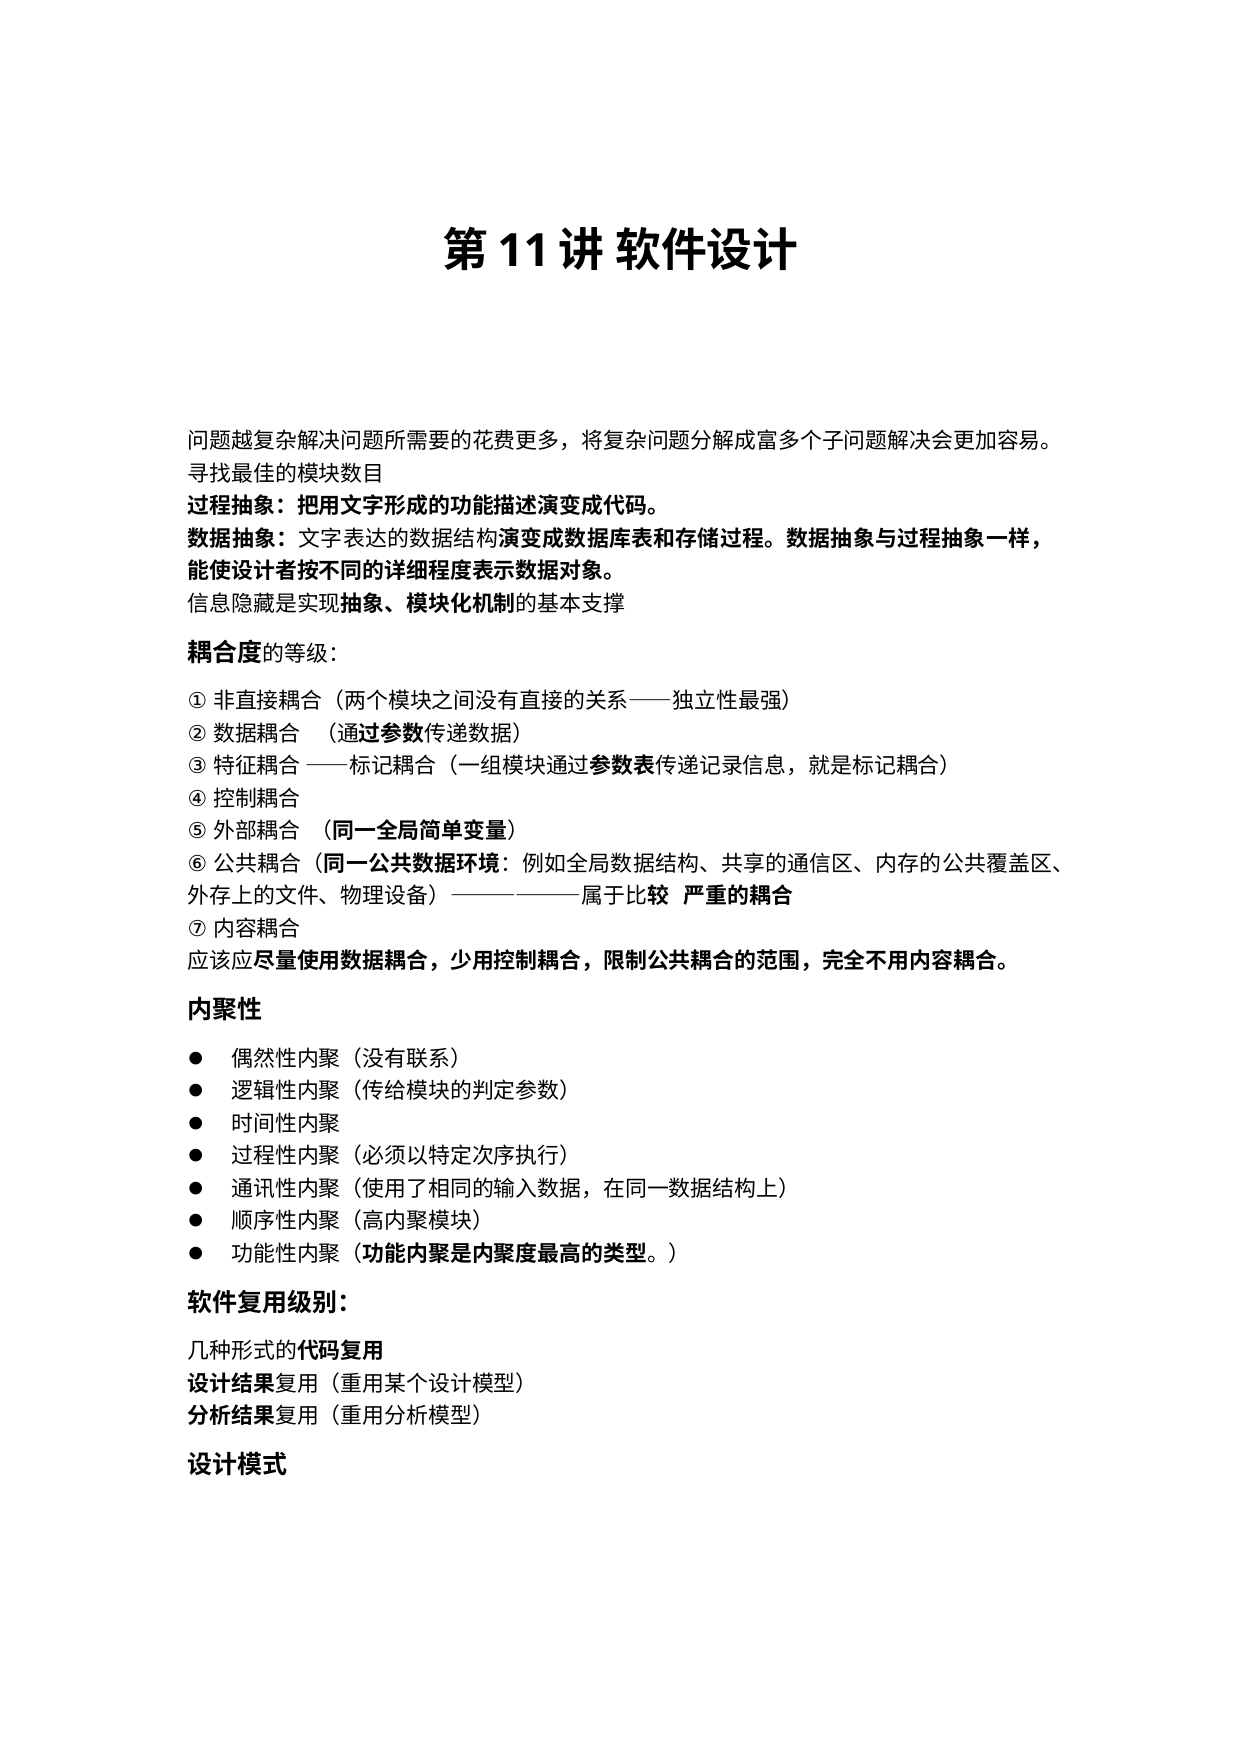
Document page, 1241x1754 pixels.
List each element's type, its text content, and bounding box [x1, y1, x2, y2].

list 逻辑性内聚（传给模块的判定参数） [187, 1073, 1053, 1106]
text ④ 控制耦合 [187, 781, 1053, 813]
text 设计结果复用（重用某个设计模型） [187, 1366, 1053, 1398]
text ⑤ 外部耦合 （同一全局简单变量） [187, 813, 1053, 846]
text 几种形式的代码复用 [187, 1333, 1053, 1366]
text ② 数据耦合 （通过参数传递数据） [187, 716, 1053, 748]
text 耦合度的等级： [187, 618, 1053, 683]
text 信息隐藏是实现抽象、模块化机制的基本支撑 [187, 586, 1053, 618]
list 时间性内聚 [187, 1106, 1053, 1138]
text ⑥ 公共耦合（同一公共数据环境：例如全局数据结构、共享的通信区、内存的公共覆盖区、外存上的文件、物理设备）——————属于比较 严重的耦合 [187, 846, 1053, 911]
list 顺序性内聚（高内聚模块） [187, 1203, 1053, 1236]
list 偶然性内聚（没有联系） [187, 1041, 1053, 1073]
text 设计模式 [187, 1431, 1053, 1496]
text 数据抽象：文字表达的数据结构演变成数据库表和存储过程。数据抽象与过程抽象一样，能使设计者按不同的详细程度表示数据对象。 [187, 521, 1053, 586]
text 分析结果复用（重用分析模型） [187, 1398, 1053, 1431]
text 内聚性 [187, 976, 1053, 1041]
text 问题越复杂解决问题所需要的花费更多，将复杂问题分解成富多个子问题解决会更加容易。 [187, 423, 1053, 456]
text 寻找最佳的模块数目 [187, 456, 1053, 488]
subtitle 第11讲 软件设计 [187, 197, 1053, 295]
text ③ 特征耦合 ——标记耦合（一组模块通过参数表传递记录信息，就是标记耦合） [187, 748, 1053, 781]
list 过程性内聚（必须以特定次序执行） [187, 1138, 1053, 1171]
text 应该应尽量使用数据耦合，少用控制耦合，限制公共耦合的范围，完全不用内容耦合。 [187, 943, 1053, 976]
text ① 非直接耦合（两个模块之间没有直接的关系——独立性最强） [187, 683, 1053, 716]
text 软件复用级别： [187, 1268, 1053, 1333]
text ⑦ 内容耦合 [187, 911, 1053, 943]
list 通讯性内聚（使用了相同的输入数据，在同一数据结构上） [187, 1171, 1053, 1203]
text 过程抽象：把用文字形成的功能描述演变成代码。 [187, 488, 1053, 521]
list 功能性内聚（功能内聚是内聚度最高的类型。） [187, 1236, 1053, 1268]
